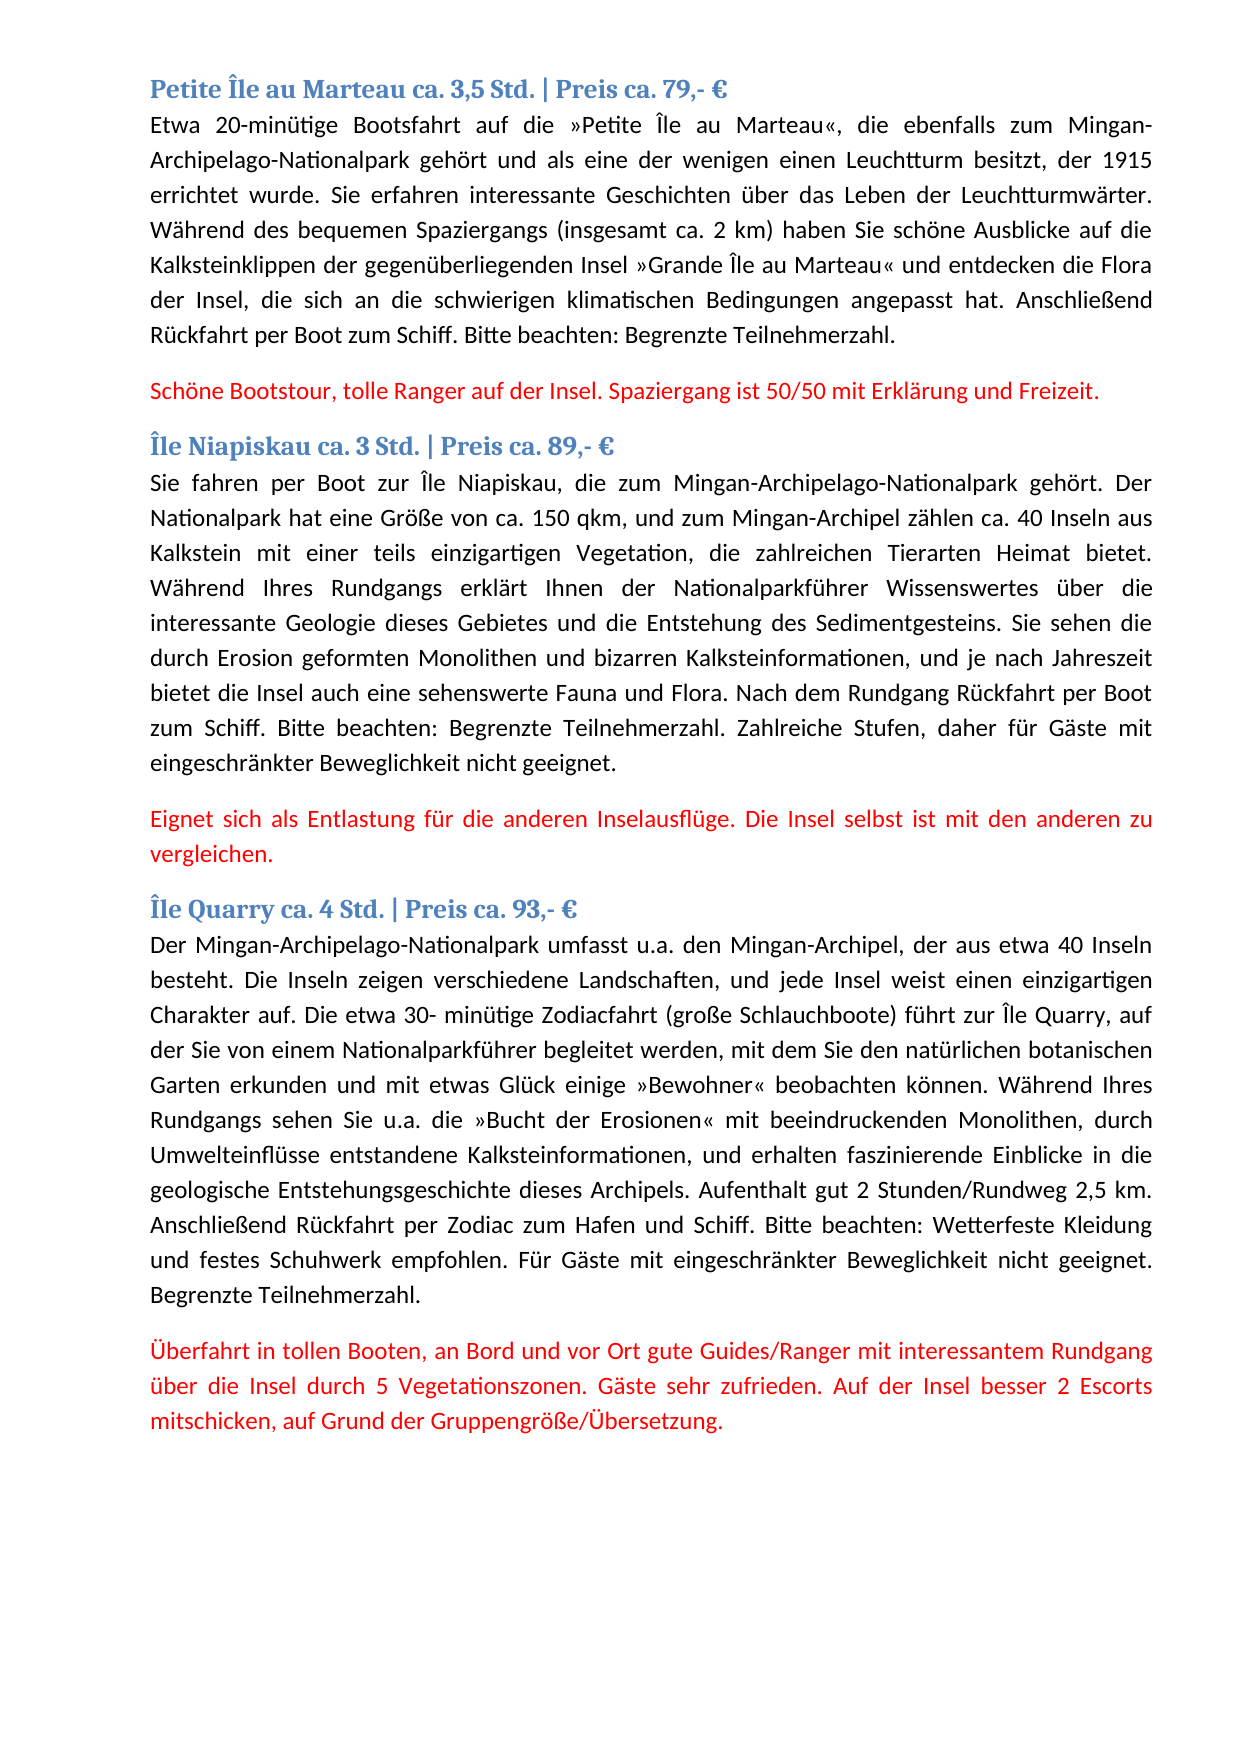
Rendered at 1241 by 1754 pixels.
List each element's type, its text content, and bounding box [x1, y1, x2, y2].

text Schöne Bootstour, tolle Ranger auf der Insel. Spaziergang ist 50/50 mit Erklärung und Freizeit. [150, 375, 1154, 406]
text Eignet sich als Entlastung für die anderen Inselausflüge. Die Insel selbst ist mit den anderen zu vergleichen. [150, 803, 1154, 868]
text Sie fahren per Boot zur Île Niapiskau, die zum Mingan-Archipelago-Nationalpark gehört. Der Nationalpark hat eine Größe von ca. 150 qkm, und zum Mingan-Archipel zählen ca. 40 Inseln aus Kalkstein mit einer teils einzigartigen Vegetation, die zahlreichen Tierarten Heimat bietet. Während Ihres Rundgangs erklärt Ihnen der Nationalparkführer Wissenswertes über die interessante Geologie dieses Gebietes und die Entstehung des Sedimentgesteins. Sie sehen die durch Erosion geformten Monolithen und bizarren Kalksteinformationen, und je nach Jahreszeit bietet die Insel auch eine sehenswerte Fauna und Flora. Nach dem Rundgang Rückfahrt per Boot zum Schiff. Bitte beachten: Begrenzte Teilnehmerzahl. Zahlreiche Stufen, daher für Gäste mit eingeschränkter Beweglichkeit nicht geeignet. [150, 467, 1154, 777]
subtitle Petite Île au Marteau ca. 3,5 Std. | Preis ca. 79,- € [150, 74, 1152, 105]
text Überfahrt in tollen Booten, an Bord und vor Ort gute Guides/Ranger mit interessantem Rundgang über die Insel durch 5 Vegetationszonen. Gäste sehr zufrieden. Auf der Insel besser 2 Escorts mitschicken, auf Grund der Gruppengröße/Übersetzung. [150, 1335, 1154, 1436]
text Der Mingan-Archipelago-Nationalpark umfasst u.a. den Mingan-Archipel, der aus etwa 40 Inseln besteht. Die Inseln zeigen verschiedene Landschaften, und jede Insel weist einen einzigartigen Charakter auf. Die etwa 30- minütige Zodiacfahrt (große Schlauchboote) führt zur Île Quarry, auf der Sie von einem Nationalparkführer begleitet werden, mit dem Sie den natürlichen botanischen Garten erkunden und mit etwas Glück einige »Bewohner« beobachten können. Während Ihres Rundgangs sehen Sie u.a. die »Bucht der Erosionen« mit beeindruckenden Monolithen, durch Umwelteinflüsse entstandene Kalksteinformationen, und erhalten faszinierende Einblicke in die geologische Entstehungsgeschichte dieses Archipels. Aufenthalt gut 2 Stunden/Rundweg 2,5 km. Anschließend Rückfahrt per Zodiac zum Hafen und Schiff. Bitte beachten: Wetterfeste Kleidung und festes Schuhwerk empfohlen. Für Gäste mit eingeschränkter Beweglichkeit nicht geeignet. Begrenzte Teilnehmerzahl. [150, 929, 1154, 1310]
text Etwa 20-minütige Bootsfahrt auf die »Petite Île au Marteau«, die ebenfalls zum Mingan-Archipelago-Nationalpark gehört und als eine der wenigen einen Leuchtturm besitzt, der 1915 errichtet wurde. Sie erfahren interessante Geschichten über das Leben der Leuchtturmwärter. Während des bequemen Spaziergangs (insgesamt ca. 2 km) haben Sie schöne Ausblicke auf die Kalksteinklippen der gegenüberliegenden Insel »Grande Île au Marteau« und entdecken die Flora der Insel, die sich an die schwierigen klimatischen Bedingungen angepasst hat. Anschließend Rückfahrt per Boot zum Schiff. Bitte beachten: Begrenzte Teilnehmerzahl. [150, 109, 1154, 350]
subtitle Île Niapiskau ca. 3 Std. | Preis ca. 89,- € [150, 431, 1152, 462]
subtitle Île Quarry ca. 4 Std. | Preis ca. 93,- € [150, 894, 1152, 925]
